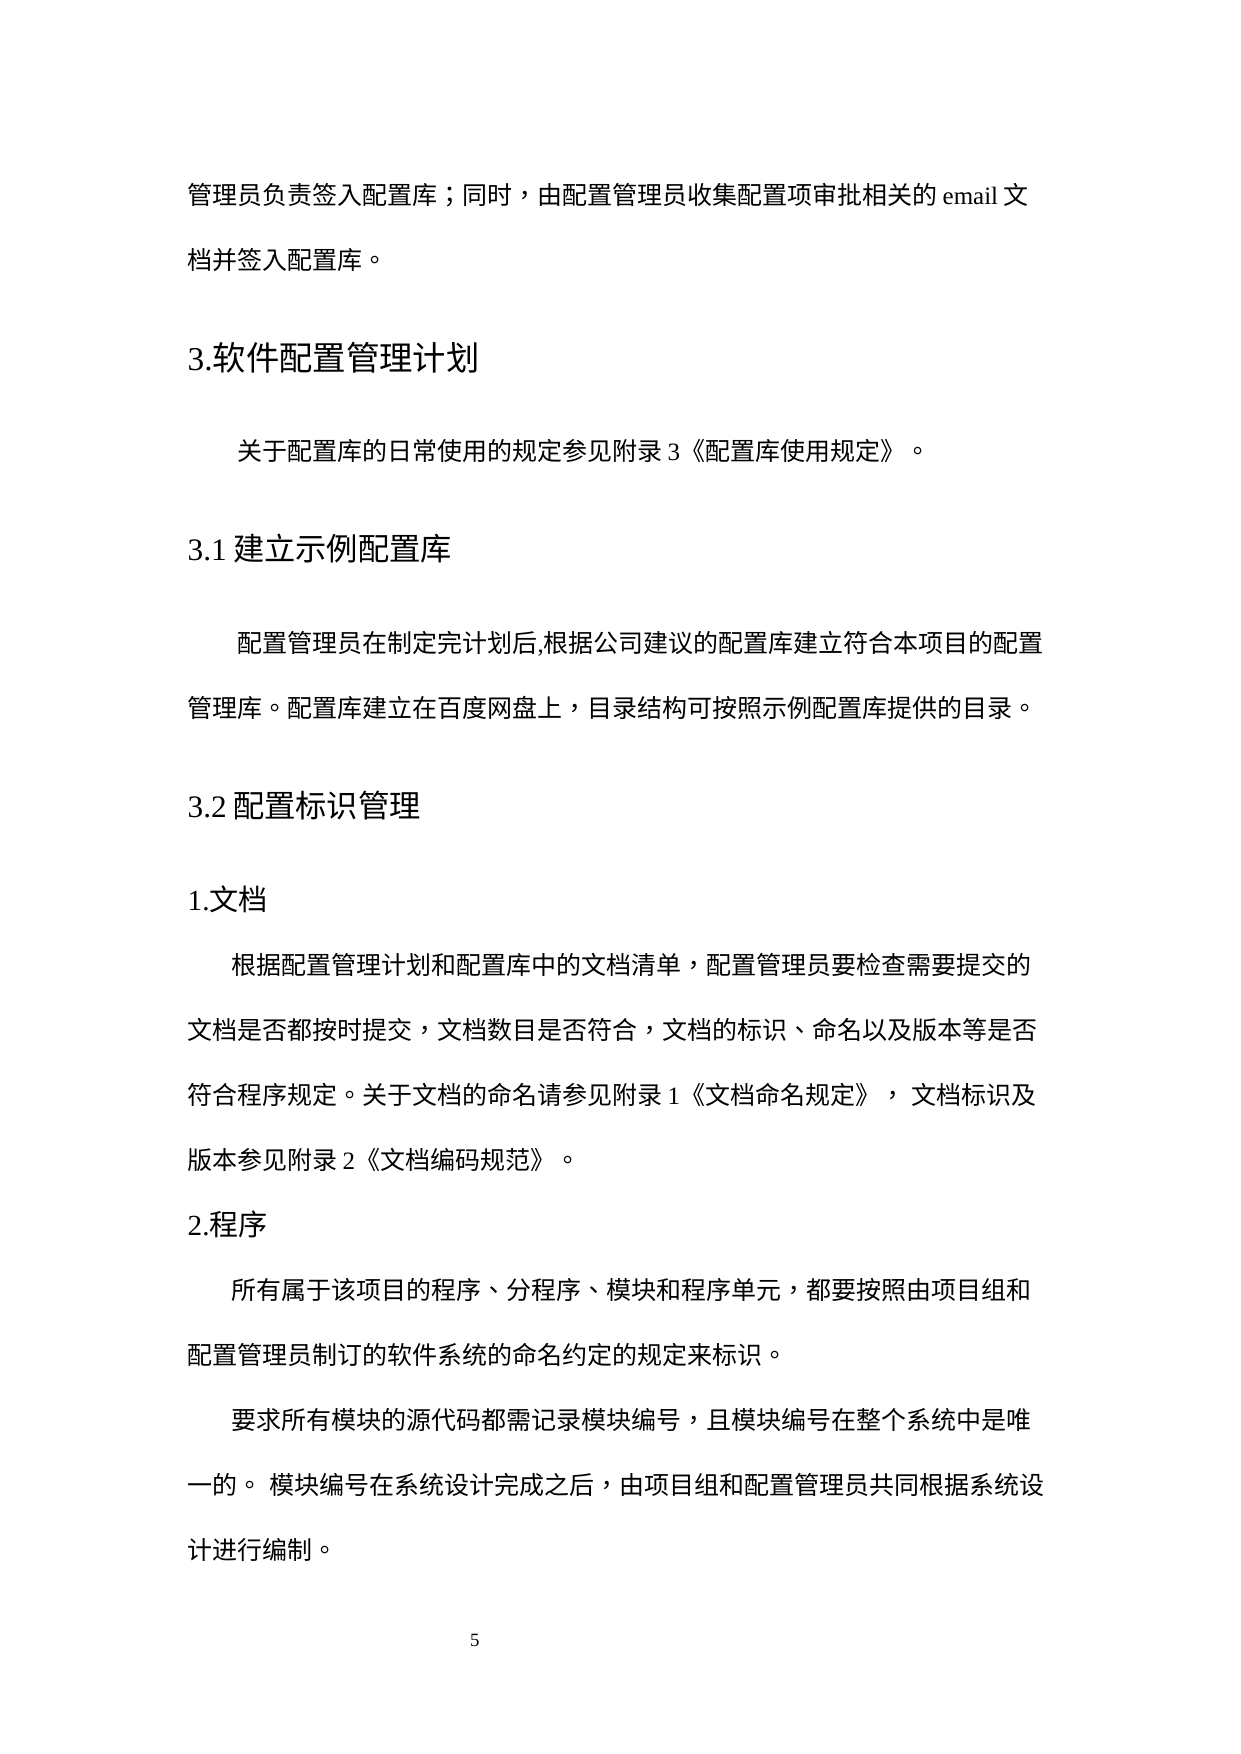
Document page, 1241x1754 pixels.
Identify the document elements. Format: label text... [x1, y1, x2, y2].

subtitle 1.文档 [187, 867, 1053, 932]
text 根据配置管理计划和配置库中的文档清单，配置管理员要检查需要提交的文档是否都按时提交，文档数目是否符合，文档的标识、命名以及版本等是否符合程序规定。关于文档的命名请参见附录1《文档命名规定》， 文档标识及版本参见附录2《文档编码规范》。 [187, 932, 1053, 1192]
subtitle 3.2配置标识管理 [187, 773, 1053, 838]
text 要求所有模块的源代码都需记录模块编号，且模块编号在整个系统中是唯一的。 模块编号在系统设计完成之后，由项目组和配置管理员共同根据系统设计进行编制。 [187, 1387, 1053, 1582]
subtitle 2.程序 [187, 1192, 1053, 1257]
subtitle 3.软件配置管理计划 [187, 324, 1053, 389]
text 所有属于该项目的程序、分程序、模块和程序单元，都要按照由项目组和配置管理员制订的软件系统的命名约定的规定来标识。 [187, 1257, 1053, 1387]
text 关于配置库的日常使用的规定参见附录3《配置库使用规定》。 [187, 419, 1053, 484]
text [187, 162, 1053, 292]
text 配置管理员在制定完计划后,根据公司建议的配置库建立符合本项目的配置管理库。配置库建立在百度网盘上，目录结构可按照示例配置库提供的目录。 [187, 610, 1053, 740]
subtitle 3.1建立示例配置库 [187, 516, 1053, 581]
